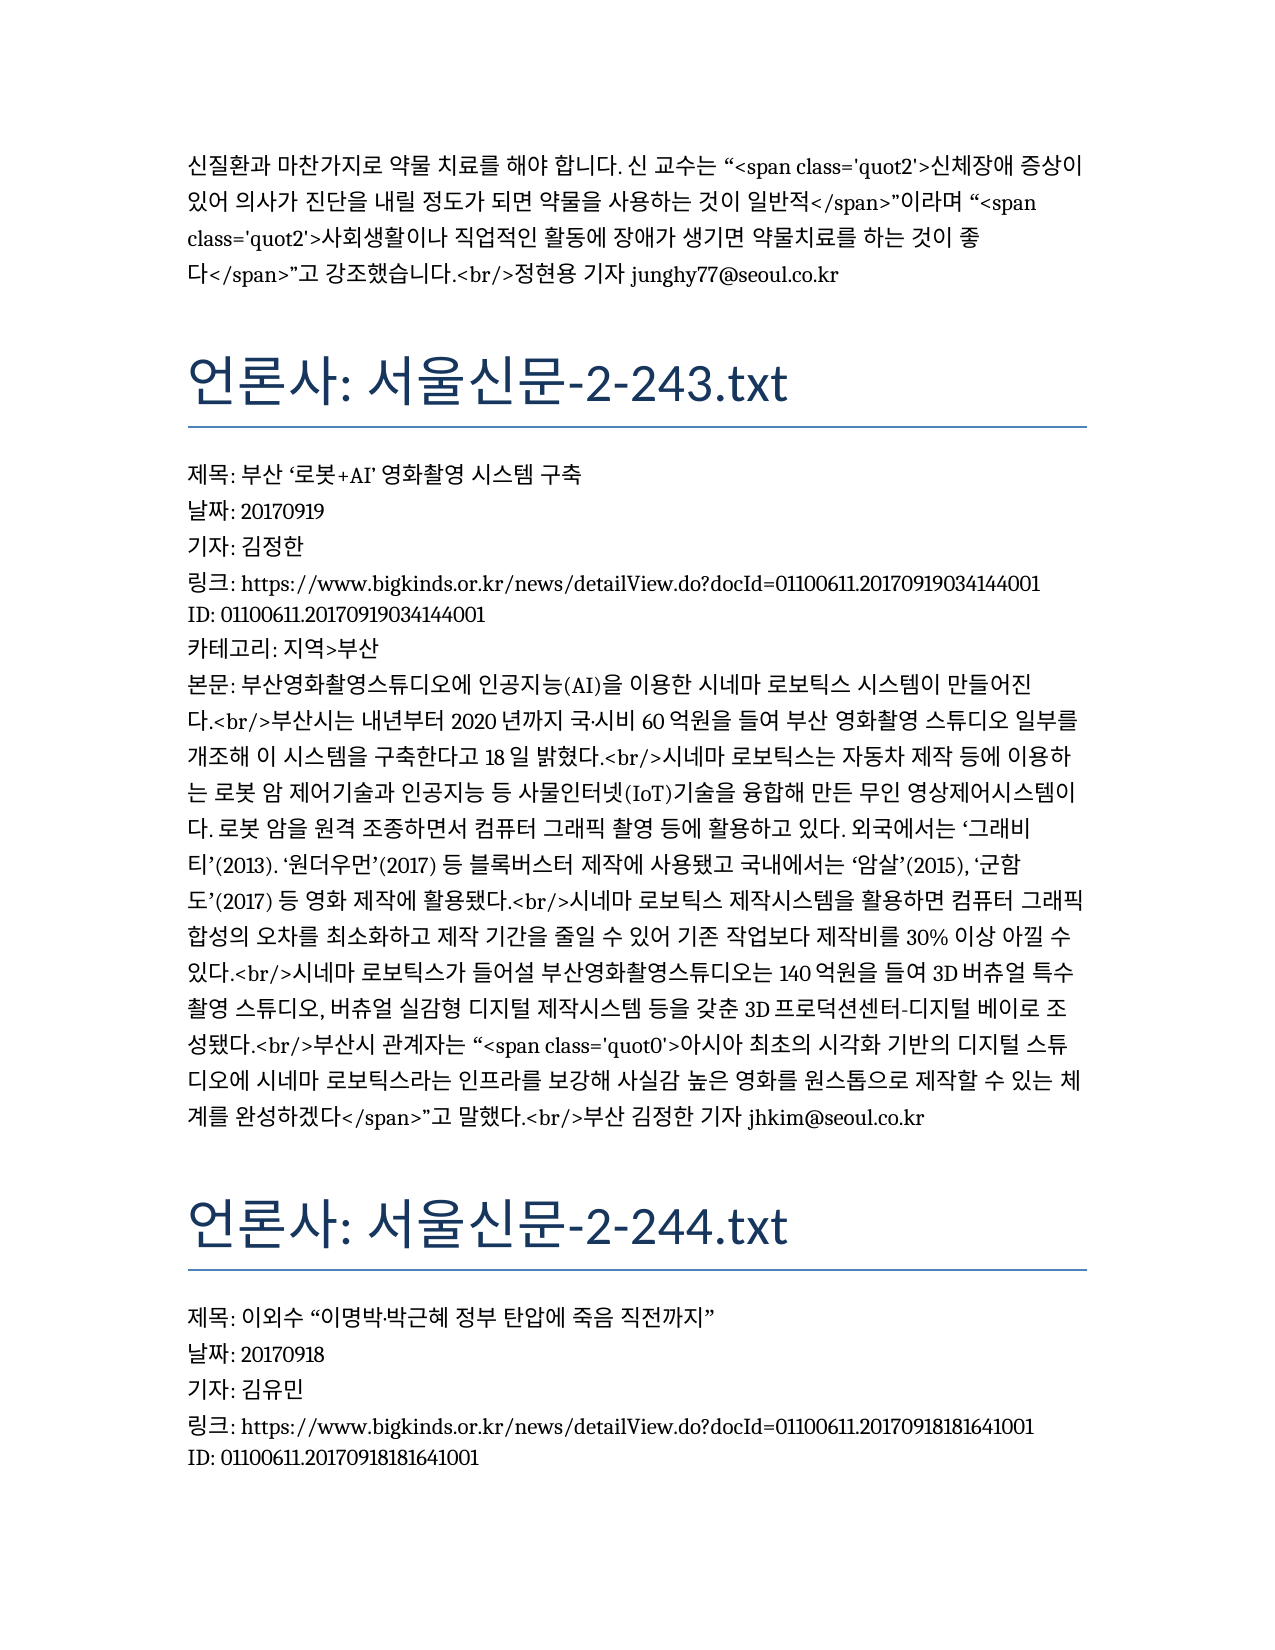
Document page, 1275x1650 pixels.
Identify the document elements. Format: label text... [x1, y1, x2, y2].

title 언론사: 서울신문-2-243.txt [187, 344, 1087, 428]
text 제목: 부산 ‘로봇+AI’ 영화촬영 시스템 구축 날짜: 20170919 기자: 김정한 링크: https://www.bigkinds.or.kr/news/detailView.do?docId=01100611.20170919034144001 ID: 01100611.20170919034144001 카테고리: 지역>부산 본문: 부산영화촬영스튜디오에 인공지능(AI)을 이용한 시네마 로보틱스 시스템이 만들어진다.<br/>부산시는 내년부터 2020년까지 국·시비 60억원을 들여 부산 영화촬영 스튜디오 일부를 개조해 이 시스템을 구축한다고 18일 밝혔다.<br/>시네마 로보틱스는 자동차 제작 등에 이용하는 로봇 암 제어기술과 인공지능 등 사물인터넷(IoT)기술을 융합해 만든 무인 영상제어시스템이다. 로봇 암을 원격 조종하면서 컴퓨터 그래픽 촬영 등에 활용하고 있다. 외국에서는 ‘그래비티’(2013). ‘원더우먼’(2017) 등 블록버스터 제작에 사용됐고 국내에서는 ‘암살’(2015), ‘군함도’(2017) 등 영화 제작에 활용됐다.<br/>시네마 로보틱스 제작시스템을 활용하면 컴퓨터 그래픽 합성의 오차를 최소화하고 제작 기간을 줄일 수 있어 기존 작업보다 제작비를 30% 이상 아낄 수 있다.<br/>시네마 로보틱스가 들어설 부산영화촬영스튜디오는 140억원을 들여 3D 버츄얼 특수촬영 스튜디오, 버츄얼 실감형 디지털 제작시스템 등을 갖춘 3D프로덕션센터-디지털 베이로 조성됐다.<br/>부산시 관계자는 “<span class='quot0'>아시아 최초의 시각화 기반의 디지털 스튜디오에 시네마 로보틱스라는 인프라를 보강해 사실감 높은 영화를 원스톱으로 제작할 수 있는 체계를 완성하겠다</span>”고 말했다.<br/>부산 김정한 기자 jhkim@seoul.co.kr [187, 459, 1087, 1162]
title 언론사: 서울신문-2-244.txt [187, 1187, 1087, 1271]
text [187, 150, 1087, 319]
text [187, 1302, 1087, 1471]
